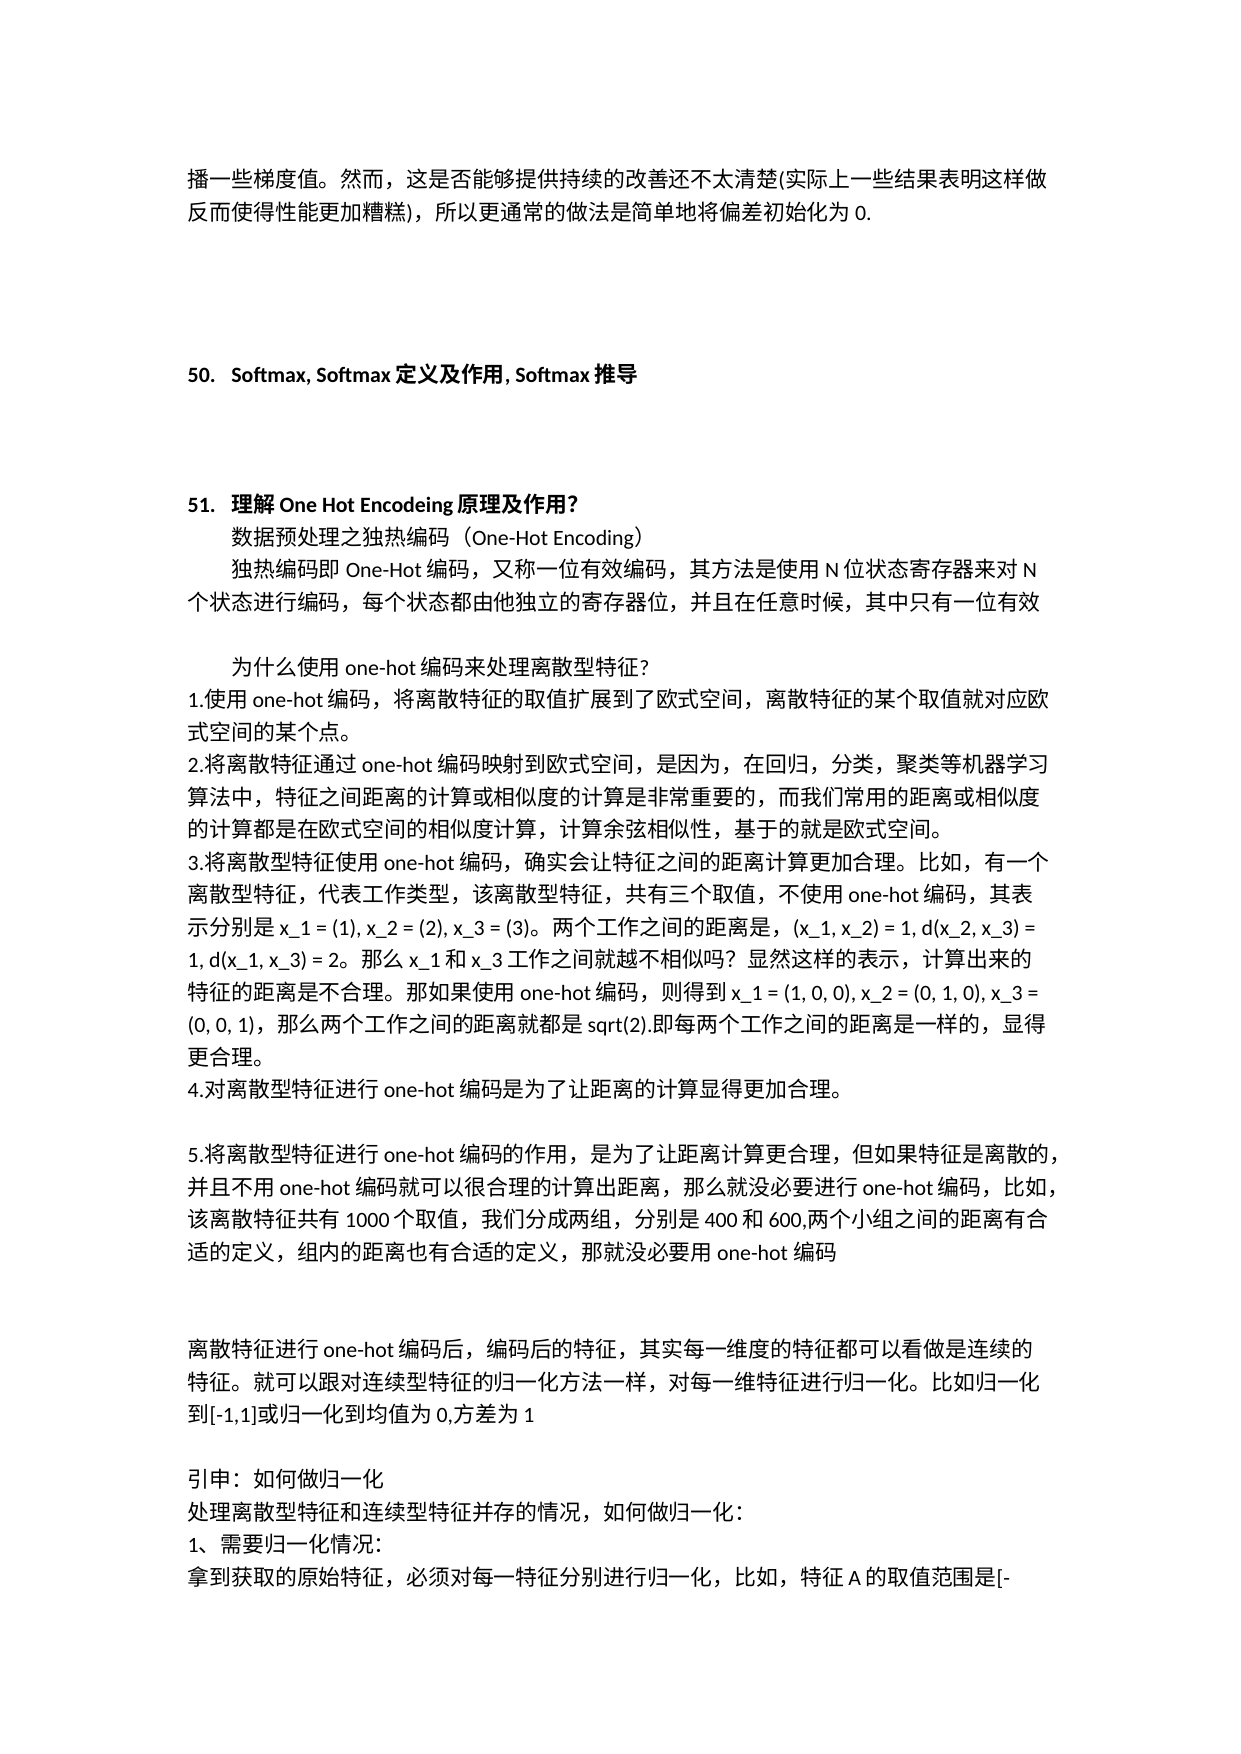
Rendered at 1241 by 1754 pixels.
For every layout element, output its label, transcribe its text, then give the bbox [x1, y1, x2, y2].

text 引申：如何做归一化 [187, 1462, 1053, 1494]
text 独热编码即 One-Hot 编码，又称一位有效编码，其方法是使用N位状态寄存器来对N个状态进行编码，每个状态都由他独立的寄存器位，并且在任意时候，其中只有一位有效 [187, 552, 1053, 617]
list Softmax, Softmax定义及作用, Softmax推导 [187, 357, 1053, 389]
text 3.将离散型特征使用one-hot编码，确实会让特征之间的距离计算更加合理。比如，有一个离散型特征，代表工作类型，该离散型特征，共有三个取值，不使用one-hot编码，其表示分别是x_1 = (1), x_2 = (2), x_3 = (3)。两个工作之间的距离是，(x_1, x_2) = 1, d(x_2, x_3) = 1, d(x_1, x_3) = 2。那么x_1和x_3工作之间就越不相似吗？显然这样的表示，计算出来的特征的距离是不合理。那如果使用one-hot编码，则得到x_1 = (1, 0, 0), x_2 = (0, 1, 0), x_3 = (0, 0, 1)，那么两个工作之间的距离就都是sqrt(2).即每两个工作之间的距离是一样的，显得更合理。 [187, 844, 1053, 1072]
text 为什么使用one-hot编码来处理离散型特征? [187, 649, 1053, 682]
text 1、需要归一化情况： [187, 1527, 1053, 1559]
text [187, 162, 1053, 227]
text 5.将离散型特征进行one-hot编码的作用，是为了让距离计算更合理，但如果特征是离散的，并且不用one-hot编码就可以很合理的计算出距离，那么就没必要进行one-hot编码，比如，该离散特征共有1000个取值，我们分成两组，分别是400和600,两个小组之间的距离有合适的定义，组内的距离也有合适的定义，那就没必要用one-hot 编码 [187, 1137, 1053, 1267]
text 数据预处理之独热编码（One-Hot Encoding） [187, 519, 1053, 552]
text 2.将离散特征通过one-hot编码映射到欧式空间，是因为，在回归，分类，聚类等机器学习算法中，特征之间距离的计算或相似度的计算是非常重要的，而我们常用的距离或相似度的计算都是在欧式空间的相似度计算，计算余弦相似性，基于的就是欧式空间。 [187, 747, 1053, 844]
list 理解One Hot Encodeing原理及作用？ [187, 487, 1053, 519]
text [187, 1559, 1053, 1592]
text 处理离散型特征和连续型特征并存的情况，如何做归一化： [187, 1494, 1053, 1527]
text 离散特征进行one-hot编码后，编码后的特征，其实每一维度的特征都可以看做是连续的特征。就可以跟对连续型特征的归一化方法一样，对每一维特征进行归一化。比如归一化到[-1,1]或归一化到均值为0,方差为1 [187, 1332, 1053, 1429]
text 1.使用one-hot编码，将离散特征的取值扩展到了欧式空间，离散特征的某个取值就对应欧式空间的某个点。 [187, 682, 1053, 747]
text 4.对离散型特征进行one-hot编码是为了让距离的计算显得更加合理。 [187, 1072, 1053, 1104]
